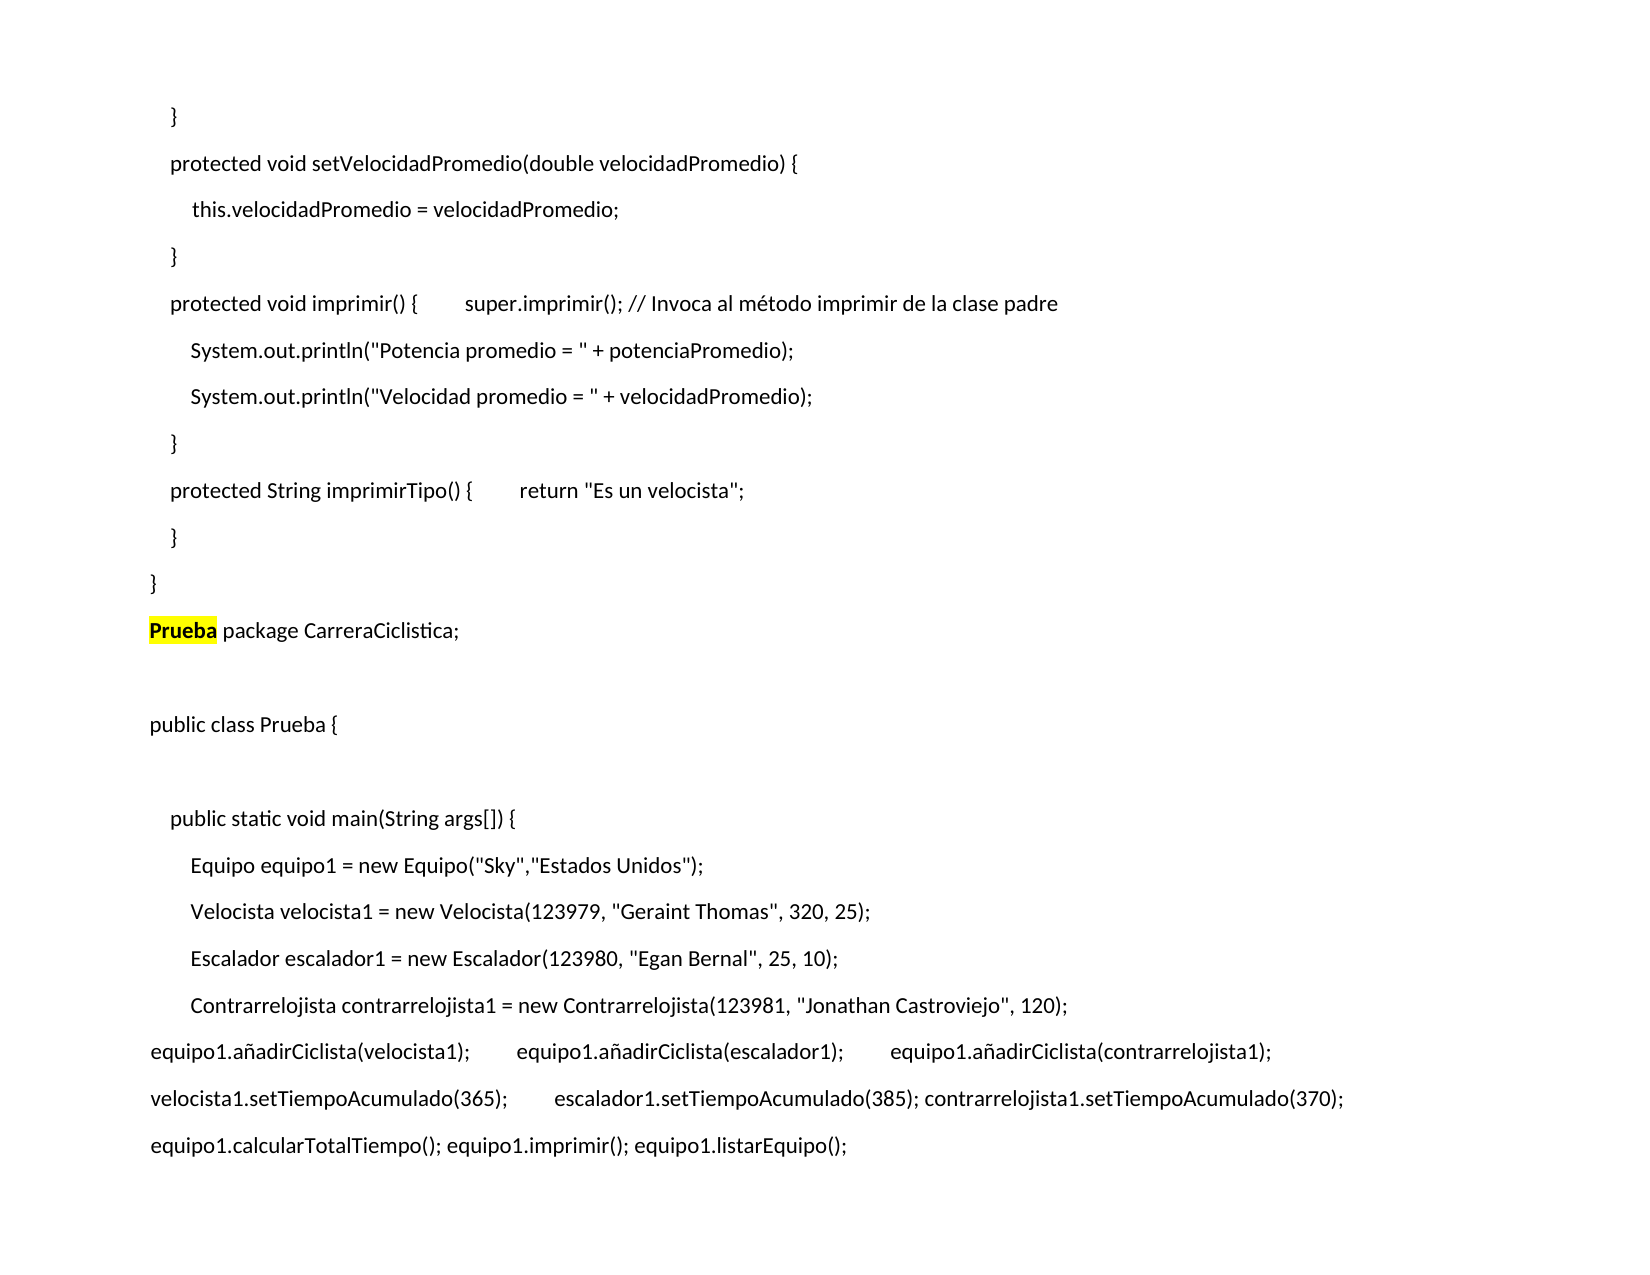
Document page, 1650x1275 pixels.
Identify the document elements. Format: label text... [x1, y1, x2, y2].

text Contrarrelojista contrarrelojista1 = new Contrarrelojista(123981, "Jonathan Castroviejo", 120); equipo1.añadirCiclista(velocista1); equipo1.añadirCiclista(escalador1); equipo1.añadirCiclista(contrarrelojista1); velocista1.setTiempoAcumulado(365); escalador1.setTiempoAcumulado(385); contrarrelojista1.setTiempoAcumulado(370); equipo1.calcularTotalTiempo(); equipo1.imprimir(); equipo1.listarEquipo(); [149, 991, 1388, 1159]
text protected String imprimirTipo() { return "Es un velocista"; [149, 476, 857, 504]
text protected void imprimir() { super.imprimir(); // Invoca al método imprimir de la clase padre [149, 289, 1103, 317]
text } [149, 102, 1262, 130]
text protected void setVelocidadPromedio(double velocidadPromedio) { [149, 149, 1262, 177]
text System.out.println("Velocidad promedio = " + velocidadPromedio); [149, 382, 1262, 411]
text Escalador escalador1 = new Escalador(123980, "Egan Bernal", 25, 10); [149, 944, 1262, 972]
text public class Prueba { [149, 710, 1262, 738]
text Velocista velocista1 = new Velocista(123979, "Geraint Thomas", 320, 25); [149, 897, 1262, 925]
text } [149, 429, 1262, 457]
text } [149, 523, 1262, 551]
text Equipo equipo1 = new Equipo("Sky","Estados Unidos"); [149, 851, 1262, 879]
text } [149, 569, 1262, 597]
text System.out.println("Potencia promedio = " + potenciaPromedio); [149, 336, 1262, 364]
text this.velocidadPromedio = velocidadPromedio; [171, 196, 1262, 223]
text public static void main(String args[]) { [149, 804, 1262, 832]
text } [149, 242, 1262, 270]
text Prueba package CarreraCiclistica; [217, 616, 705, 644]
